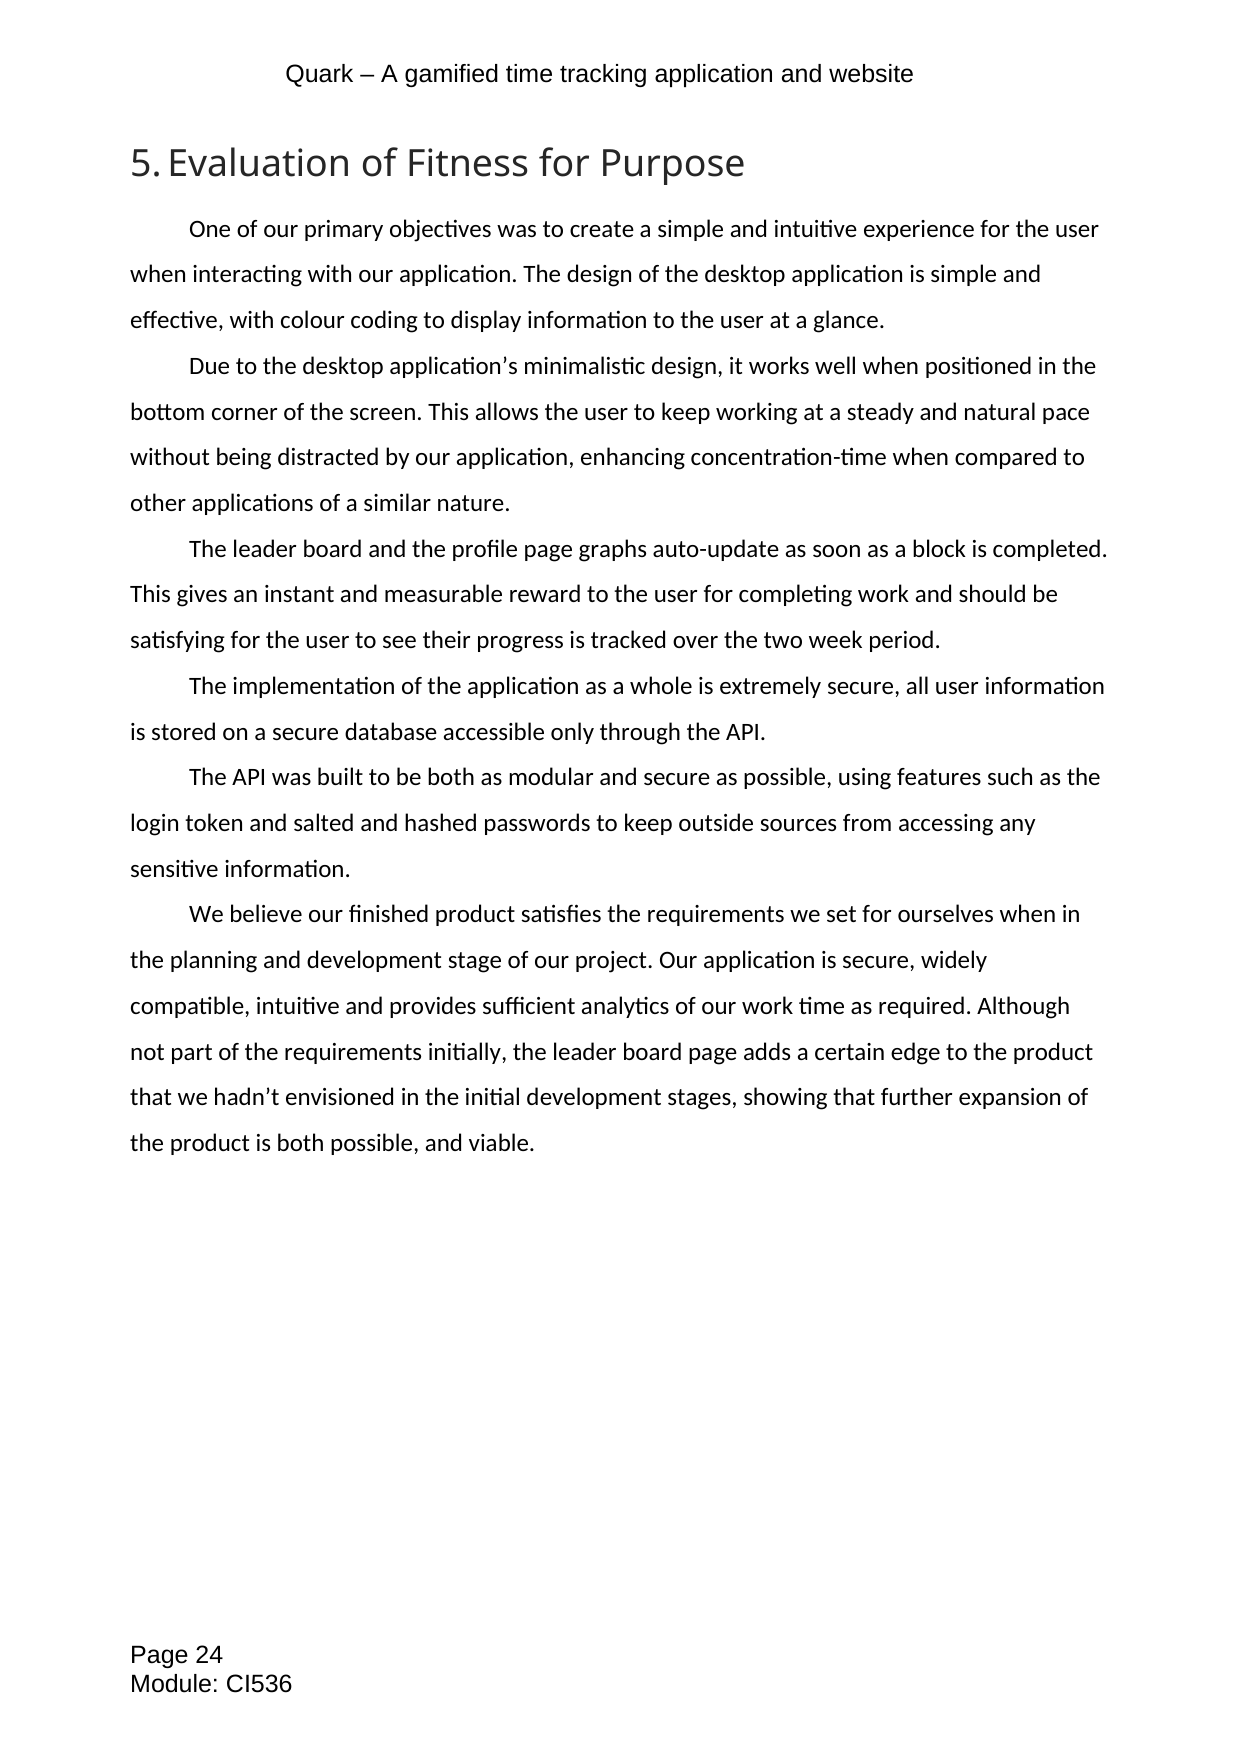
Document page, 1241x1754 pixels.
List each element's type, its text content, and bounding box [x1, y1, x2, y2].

text We believe our finished product satisfies the requirements we set for ourselves when in the planning and development stage of our project. Our application is secure, widely compatible, intuitive and provides sufficient analytics of our work time as required. Although not part of the requirements initially, the leader board page adds a certain edge to the product that we hadn’t envisioned in the initial development stages, showing that further expansion of the product is both possible, and viable. [130, 899, 1110, 1158]
text Evaluation of Fitness for Purpose [130, 136, 1110, 187]
text Due to the desktop application’s minimalistic design, it works well when positioned in the bottom corner of the screen. This allows the user to keep working at a steady and natural pace without being distracted by our application, enhancing concentration-time when compared to other applications of a similar nature. [130, 350, 1110, 518]
text The implementation of the application as a whole is extremely secure, all user information is stored on a secure database accessible only through the API. [130, 670, 1110, 746]
text The leader board and the profile page graphs auto-update as soon as a block is completed. This gives an instant and measurable reward to the user for completing work and should be satisfying for the user to see their progress is tracked over the two week period. [130, 533, 1110, 655]
text One of our primary objectives was to create a simple and intuitive experience for the user when interacting with our application. The design of the desktop application is simple and effective, with colour coding to display information to the user at a glance. [130, 213, 1110, 335]
text The API was built to be both as modular and secure as possible, using features such as the login token and salted and hashed passwords to keep outside sources from accessing any sensitive information. [130, 761, 1110, 883]
